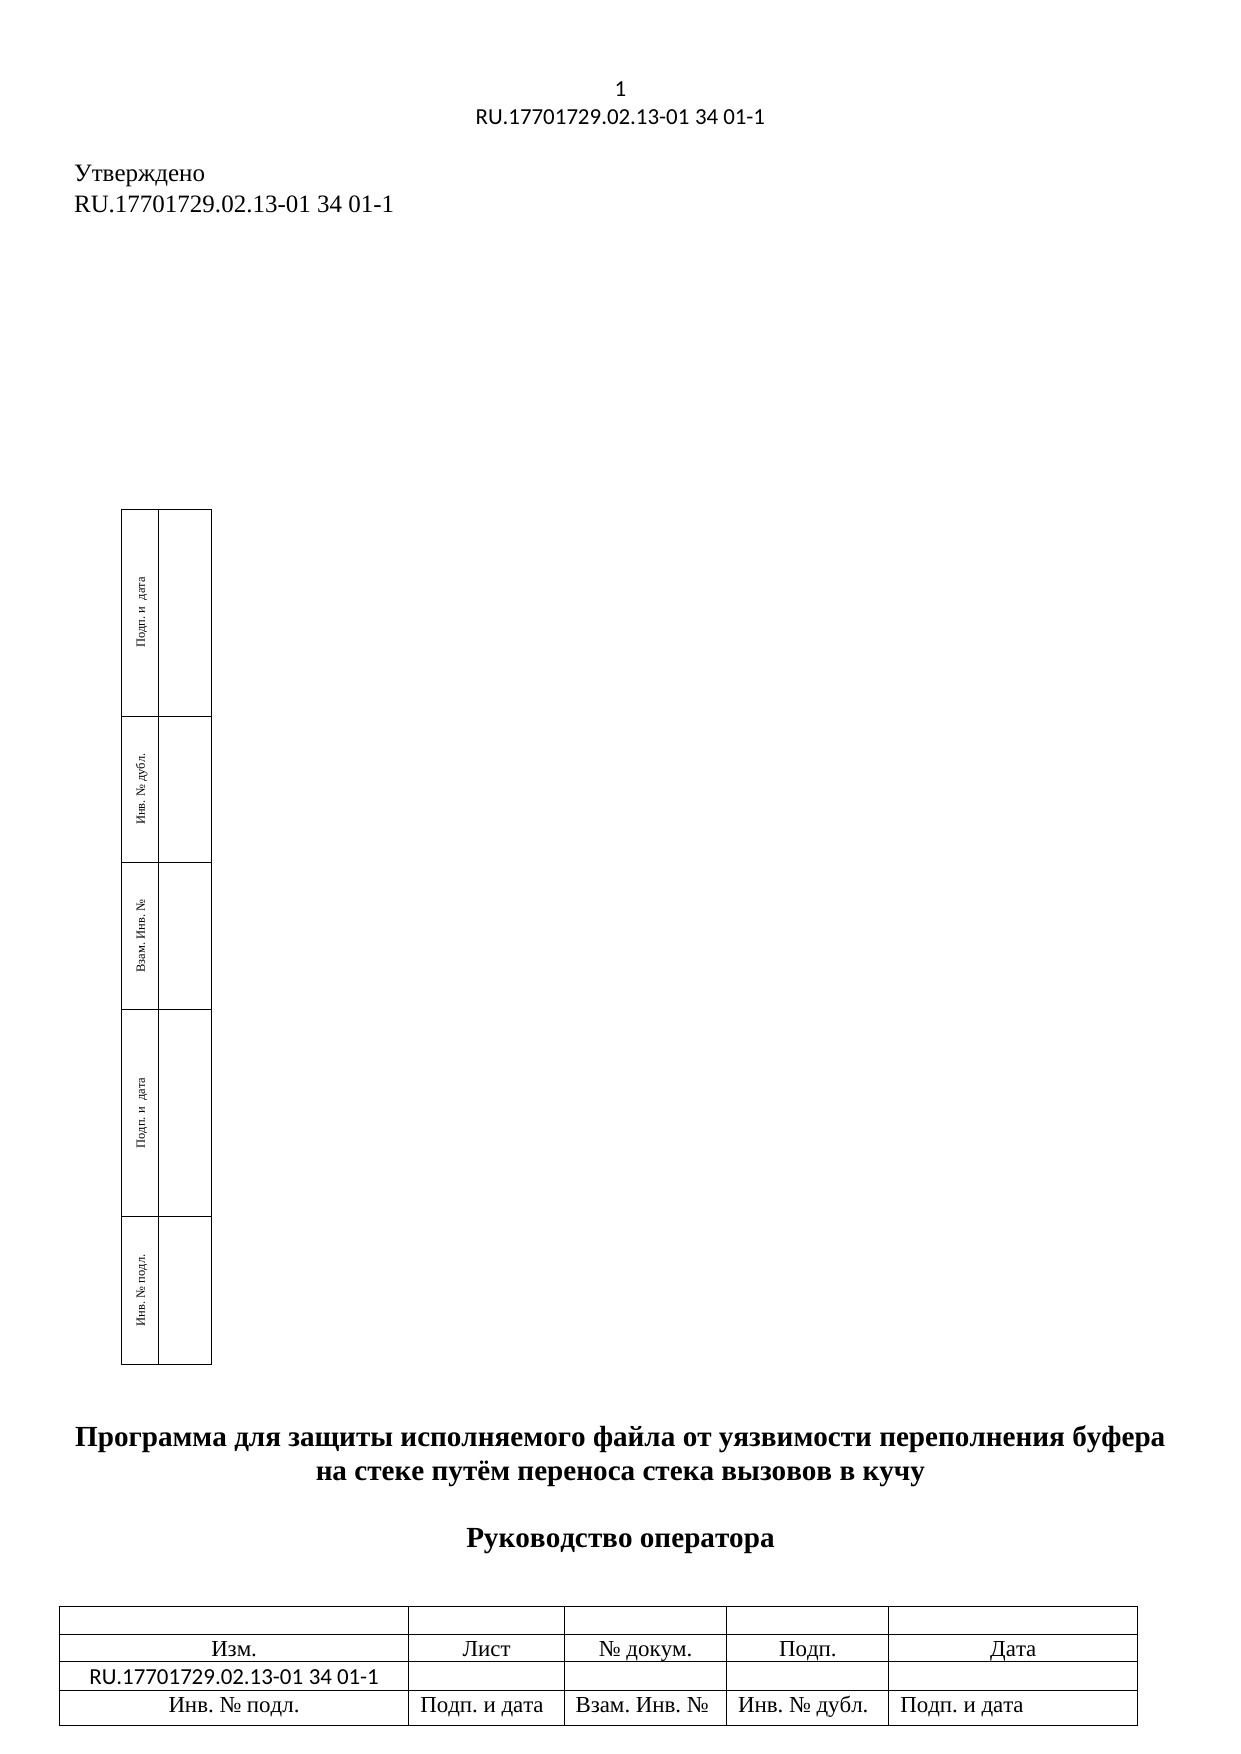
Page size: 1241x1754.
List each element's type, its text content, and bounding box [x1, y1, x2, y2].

text Утверждено RU.17701729.02.13-01 34 01-1 [74, 158, 1167, 218]
